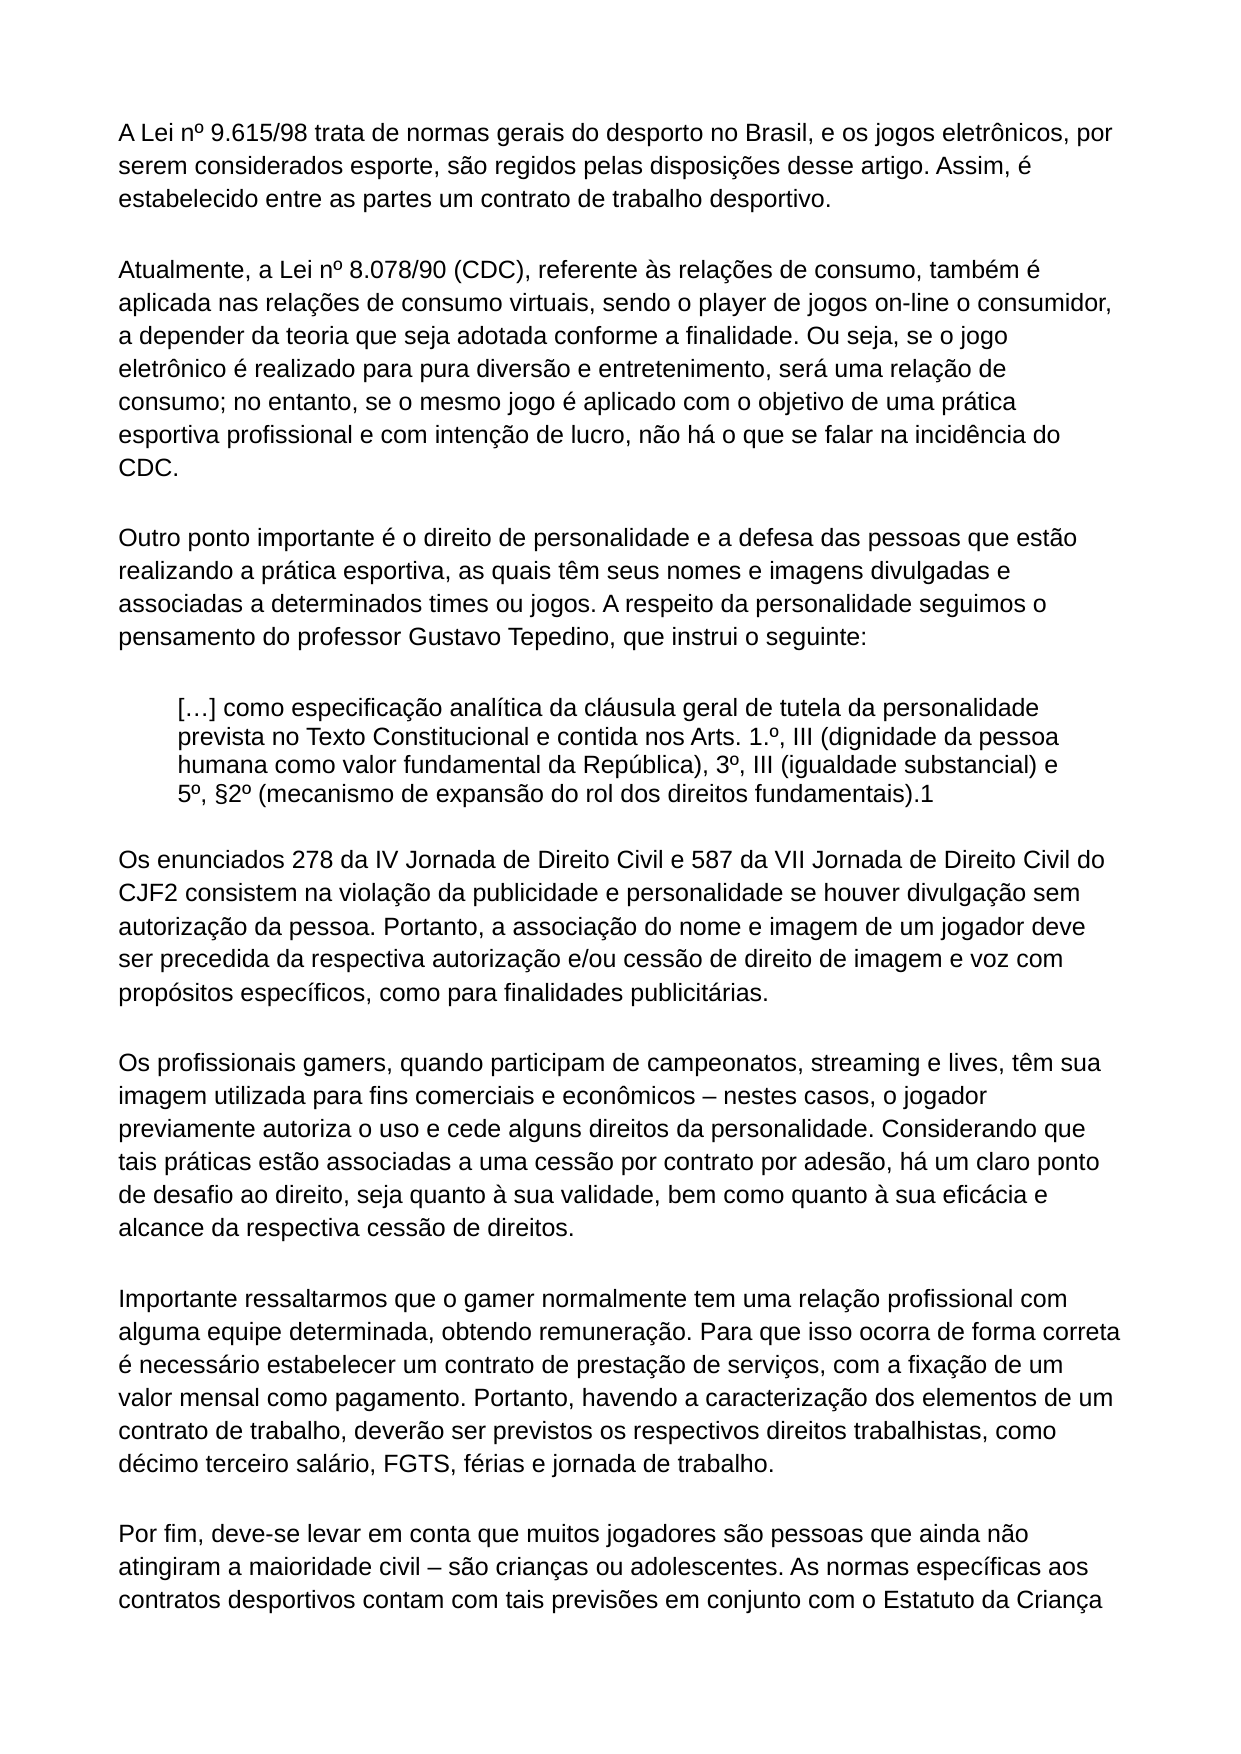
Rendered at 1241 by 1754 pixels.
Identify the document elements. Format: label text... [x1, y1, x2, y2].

text Outro ponto importante é o direito de personalidade e a defesa das pessoas que estão realizando a prática esportiva, as quais têm seus nomes e imagens divulgadas e associadas a determinados times ou jogos. A respeito da personalidade seguimos o pensamento do professor Gustavo Tepedino, que instrui o seguinte: [118, 523, 1122, 651]
text Os profissionais gamers, quando participam de campeonatos, streaming e lives, têm sua imagem utilizada para fins comerciais e econômicos – nestes casos, o jogador previamente autoriza o uso e cede alguns direitos da personalidade. Considerando que tais práticas estão associadas a uma cessão por contrato por adesão, há um claro ponto de desafio ao direito, seja quanto à sua validade, bem como quanto à sua eficácia e alcance da respectiva cessão de direitos. [118, 1048, 1122, 1242]
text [118, 1519, 1122, 1614]
text A Lei nº 9.615/98 trata de normas gerais do desporto no Brasil, e os jogos eletrônicos, por serem considerados esporte, são regidos pelas disposições desse artigo. Assim, é estabelecido entre as partes um contrato de trabalho desportivo. [118, 118, 1122, 213]
text Atualmente, a Lei nº 8.078/90 (CDC), referente às relações de consumo, também é aplicada nas relações de consumo virtuais, sendo o player de jogos on-line o consumidor, a depender da teoria que seja adotada conforme a finalidade. Ou seja, se o jogo eletrônico é realizado para pura diversão e entretenimento, será uma relação de consumo; no entanto, se o mesmo jogo é aplicado com o objetivo de uma prática esportiva profissional e com intenção de lucro, não há o que se falar na incidência do CDC. [118, 255, 1122, 482]
text Importante ressaltarmos que o gamer normalmente tem uma relação profissional com alguma equipe determinada, obtendo remuneração. Para que isso ocorra de forma correta é necessário estabelecer um contrato de prestação de serviços, com a fixação de um valor mensal como pagamento. Portanto, havendo a caracterização dos elementos de um contrato de trabalho, deverão ser previstos os respectivos direitos trabalhistas, como décimo terceiro salário, FGTS, férias e jornada de trabalho. [118, 1284, 1122, 1477]
text […] como especificação analítica da cláusula geral de tutela da personalidade prevista no Texto Constitucional e contida nos Arts. 1.º, III (dignidade da pessoa humana como valor fundamental da República), 3º, III (igualdade substancial) e 5º, §2º (mecanismo de expansão do rol dos direitos fundamentais).1 [177, 693, 1063, 808]
text Os enunciados 278 da IV Jornada de Direito Civil e 587 da VII Jornada de Direito Civil do CJF2 consistem na violação da publicidade e personalidade se houver divulgação sem autorização da pessoa. Portanto, a associação do nome e imagem de um jogador deve ser precedida da respectiva autorização e/ou cessão de direito de imagem e voz com propósitos específicos, como para finalidades publicitárias. [118, 845, 1122, 1006]
